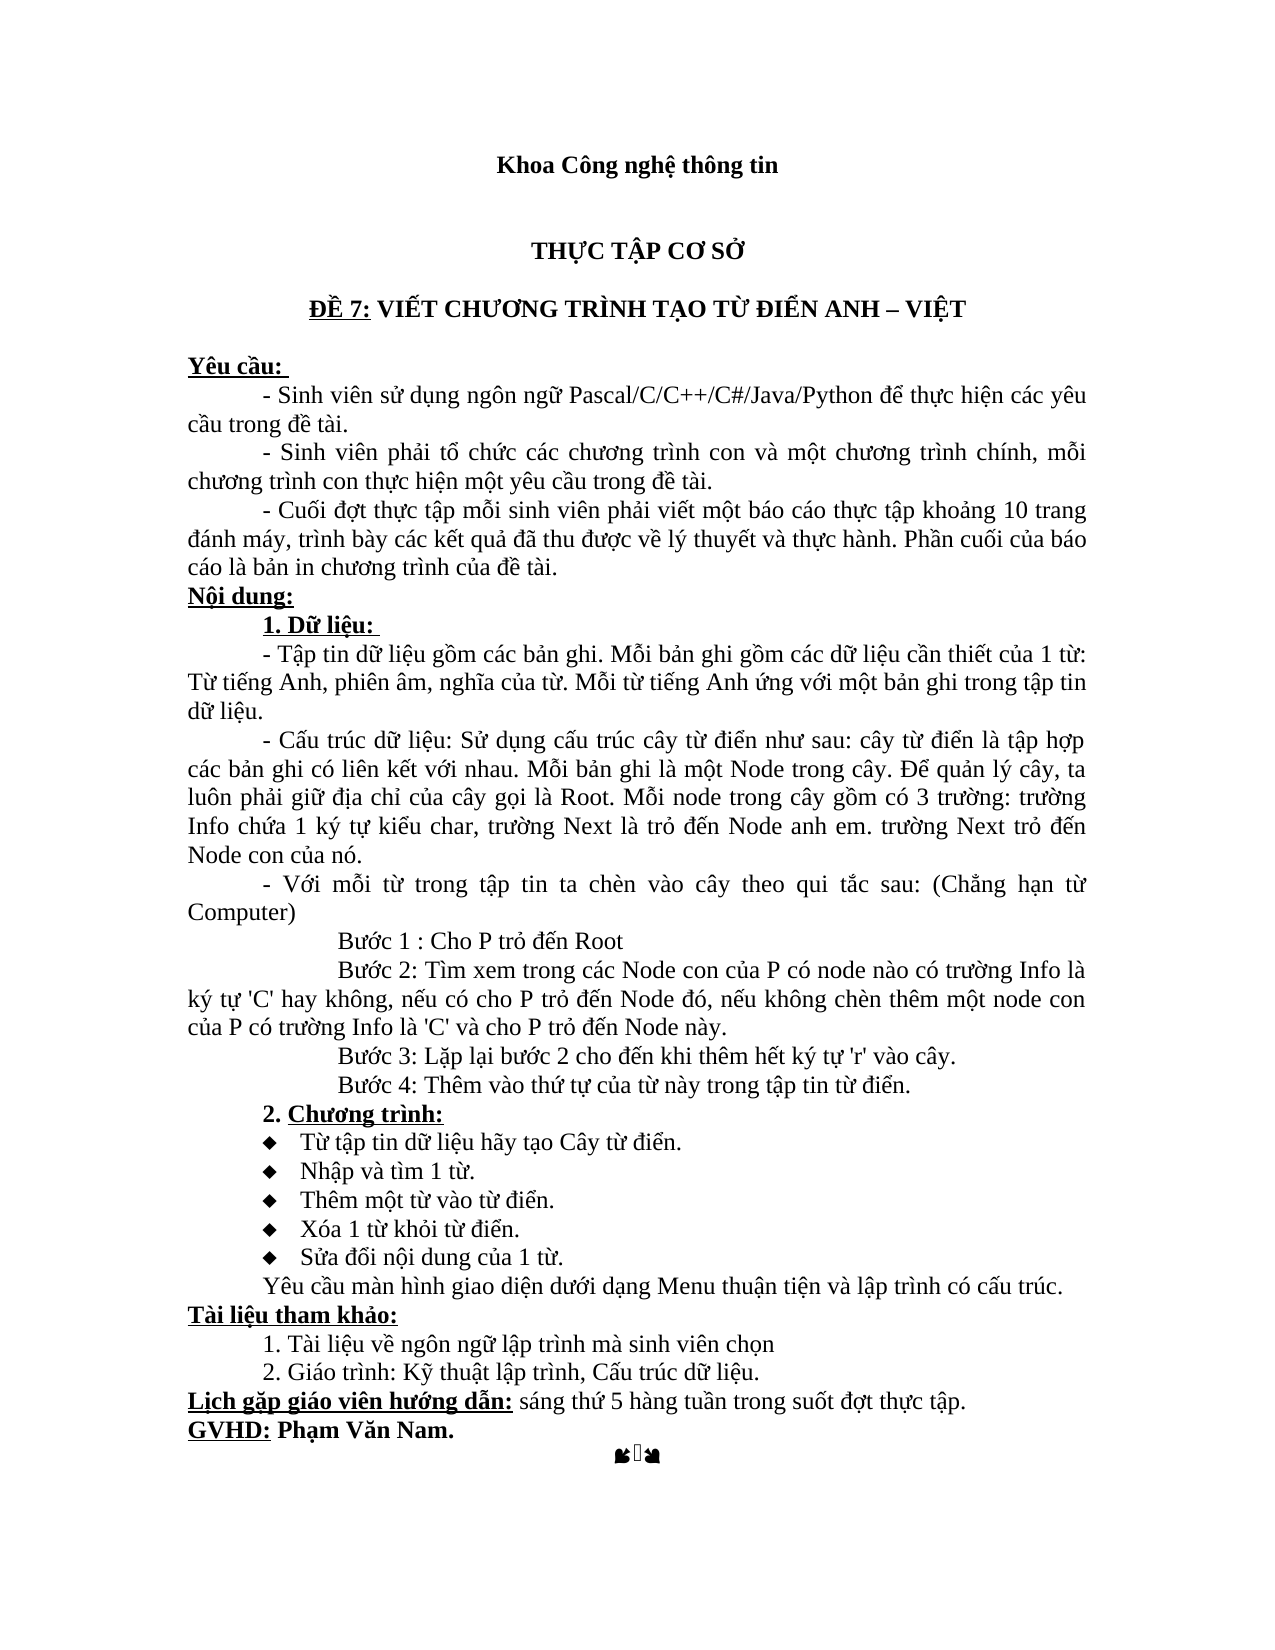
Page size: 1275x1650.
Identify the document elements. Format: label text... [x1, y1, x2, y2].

text - Cấu trúc dữ liệu: Sử dụng cấu trúc cây từ điển như sau: cây từ điển là tập hợp các bản ghi có liên kết với nhau. Mỗi bản ghi là một Node trong cây. Để quản lý cây, ta luôn phải giữ địa chỉ của cây gọi là Root. Mỗi node trong cây gồm có 3 trường: trường Info chứa 1 ký tự kiểu char, trường Next là trỏ đến Node anh em. trường Next trỏ đến Node con của nó. [187, 725, 1087, 869]
text - Cuối đợt thực tập mỗi sinh viên phải viết một báo cáo thực tập khoảng 10 trang đánh máy, trình bày các kết quả đã thu được về lý thuyết và thực hành. Phần cuối của báo cáo là bản in chương trình của đề tài. [187, 495, 1087, 581]
text Bước 2: Tìm xem trong các Node con của P có node nào có trường Info là ký tự 'C' hay không, nếu có cho P trỏ đến Node đó, nếu không chèn thêm một node con của P có trường Info là 'C' và cho P trỏ đến Node này. [187, 955, 1087, 1041]
text Nội dung: [187, 581, 1087, 610]
list Sửa đổi nội dung của 1 từ. [262, 1242, 1087, 1271]
text Yêu cầu: [187, 351, 1087, 380]
text Yêu cầu màn hình giao diện dưới dạng Menu thuận tiện và lập trình có cấu trúc. [187, 1271, 1087, 1300]
list Xóa 1 từ khỏi từ điển. [262, 1214, 1087, 1242]
text Khoa Công nghệ thông tin [187, 150, 1087, 179]
text - Tập tin dữ liệu gồm các bản ghi. Mỗi bản ghi gồm các dữ liệu cần thiết của 1 từ: Từ tiếng Anh, phiên âm, nghĩa của từ. Mỗi từ tiếng Anh ứng với một bản ghi trong tập tin dữ liệu. [187, 639, 1087, 725]
text 1. Tài liệu về ngôn ngữ lập trình mà sinh viên chọn [187, 1329, 1087, 1357]
text - Sinh viên sử dụng ngôn ngữ Pascal/C/C++/C#/Java/Python để thực hiện các yêu cầu trong đề tài. [187, 380, 1087, 437]
text 1. Dữ liệu: [187, 610, 1087, 639]
text THỰC TẬP CƠ SỞ [187, 236, 1087, 265]
list Nhập và tìm 1 từ. [262, 1156, 1087, 1185]
text - Sinh viên phải tổ chức các chương trình con và một chương trình chính, mỗi chương trình con thực hiện một yêu cầu trong đề tài. [187, 437, 1087, 495]
list Thêm một từ vào từ điển. [262, 1185, 1087, 1214]
text Bước 4: Thêm vào thứ tự của từ này trong tập tin từ điển. [187, 1070, 1087, 1099]
text Tài liệu tham khảo: [187, 1300, 1087, 1329]
text - Với mỗi từ trong tập tin ta chèn vào cây theo qui tắc sau: (Chẳng hạn từ Computer) [187, 869, 1087, 926]
text Bước 3: Lặp lại bước 2 cho đến khi thêm hết ký tự 'r' vào cây. [187, 1041, 1087, 1070]
text ĐỀ 7: VIẾT CHƯƠNG TRÌNH TẠO TỪ ĐIỂN – VIỆT [187, 294, 1087, 322]
text Lịch gặp giáo viên hướng dẫn: sáng thứ 5 hàng tuần trong suốt đợt thực tập. [187, 1386, 1087, 1415]
text 2. Giáo trình: Kỹ thuật lập trình, Cấu trúc dữ liệu. [187, 1357, 1087, 1386]
list Từ tập tin dữ liệu hãy tạo Cây từ điển. [262, 1127, 1087, 1156]
text 2. Chương trình: [187, 1099, 1087, 1127]
text Bước 1 : Cho P trỏ đến Root [187, 926, 1087, 955]
text GVHD: Phạm Văn Nam. [187, 1415, 1087, 1444]
